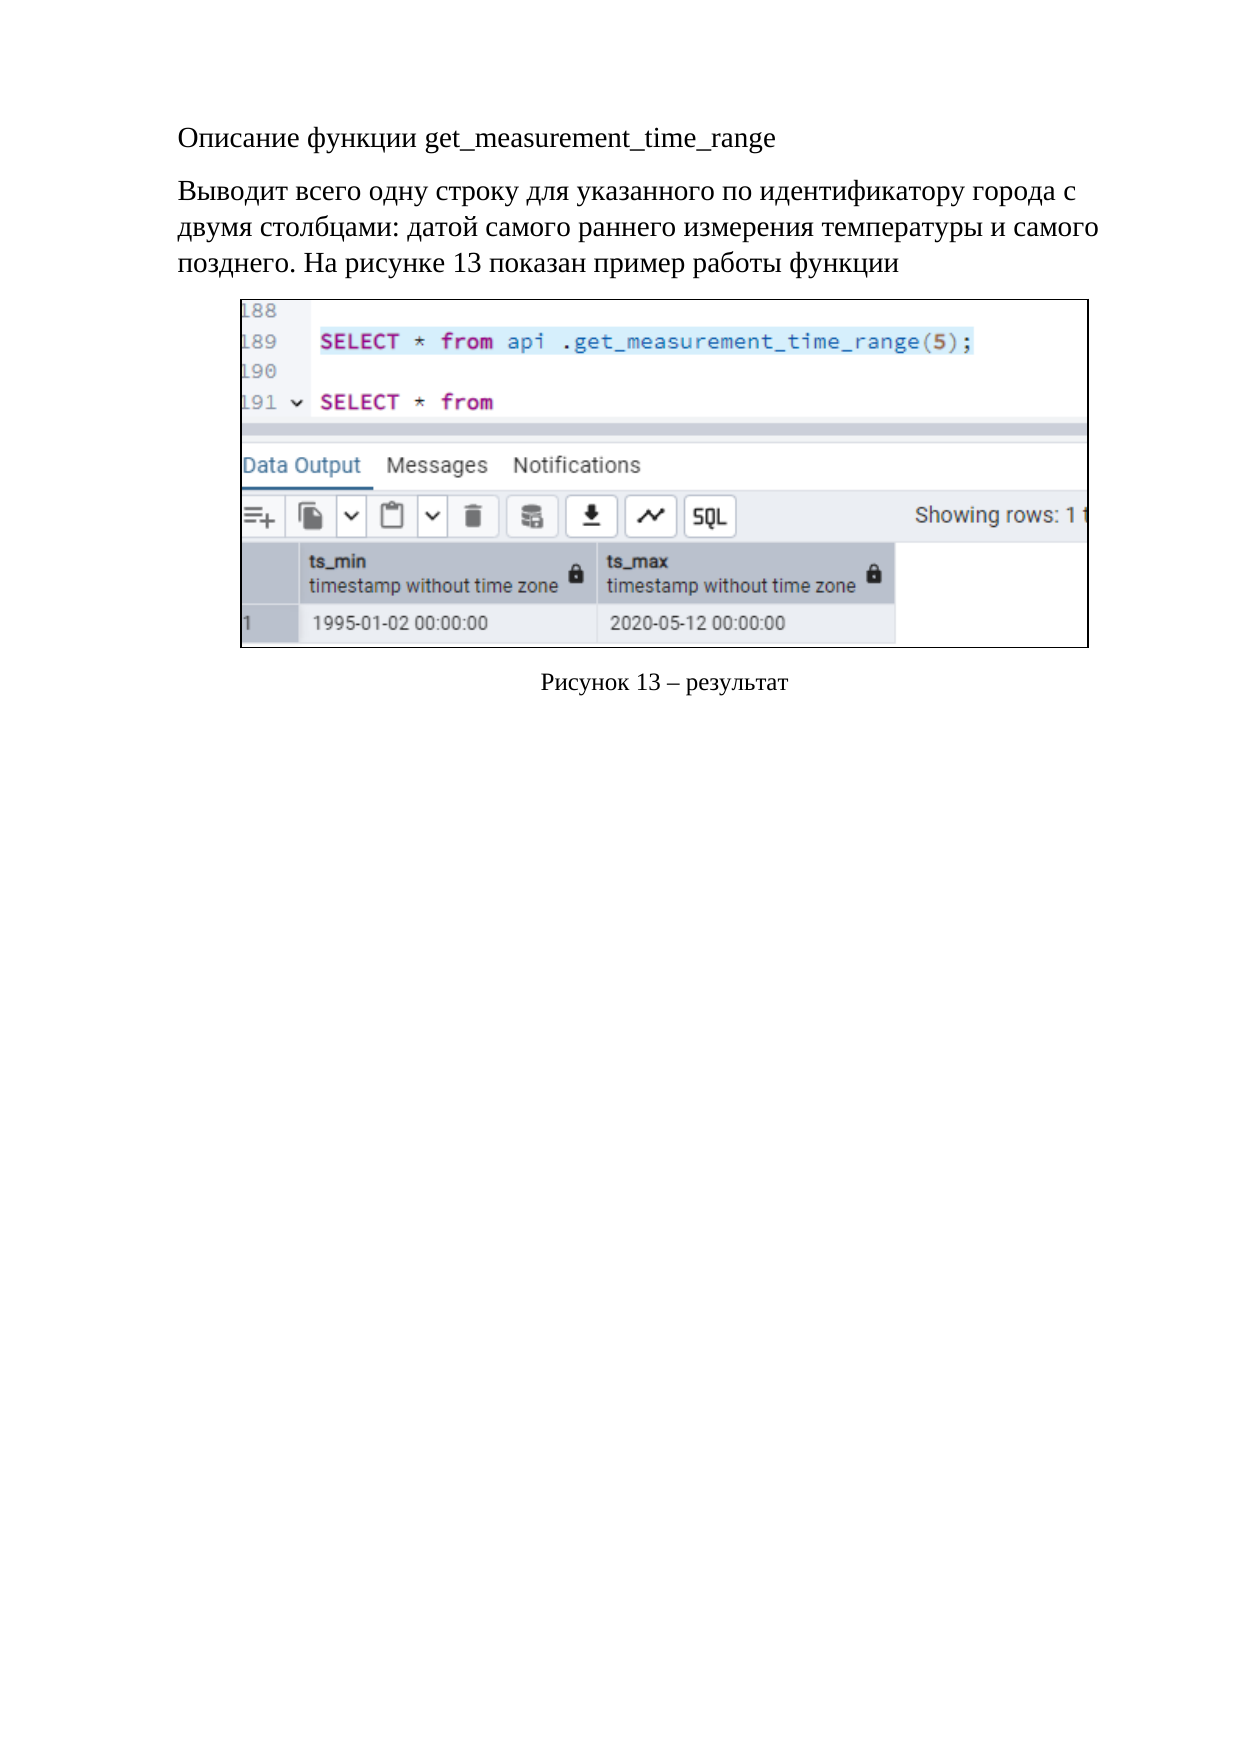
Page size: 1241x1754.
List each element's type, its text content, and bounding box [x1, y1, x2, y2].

text Выводит всего одну строку для указанного по идентификатору города с двумя столбцами: датой самого раннего измерения температуры и самого позднего. На рисунке 13 показан пример работы функции [177, 173, 1152, 279]
picture [242, 300, 1087, 647]
text Рисунок 13 – результат [177, 667, 1152, 696]
text Описание функции get_measurement_time_range [177, 121, 1152, 154]
